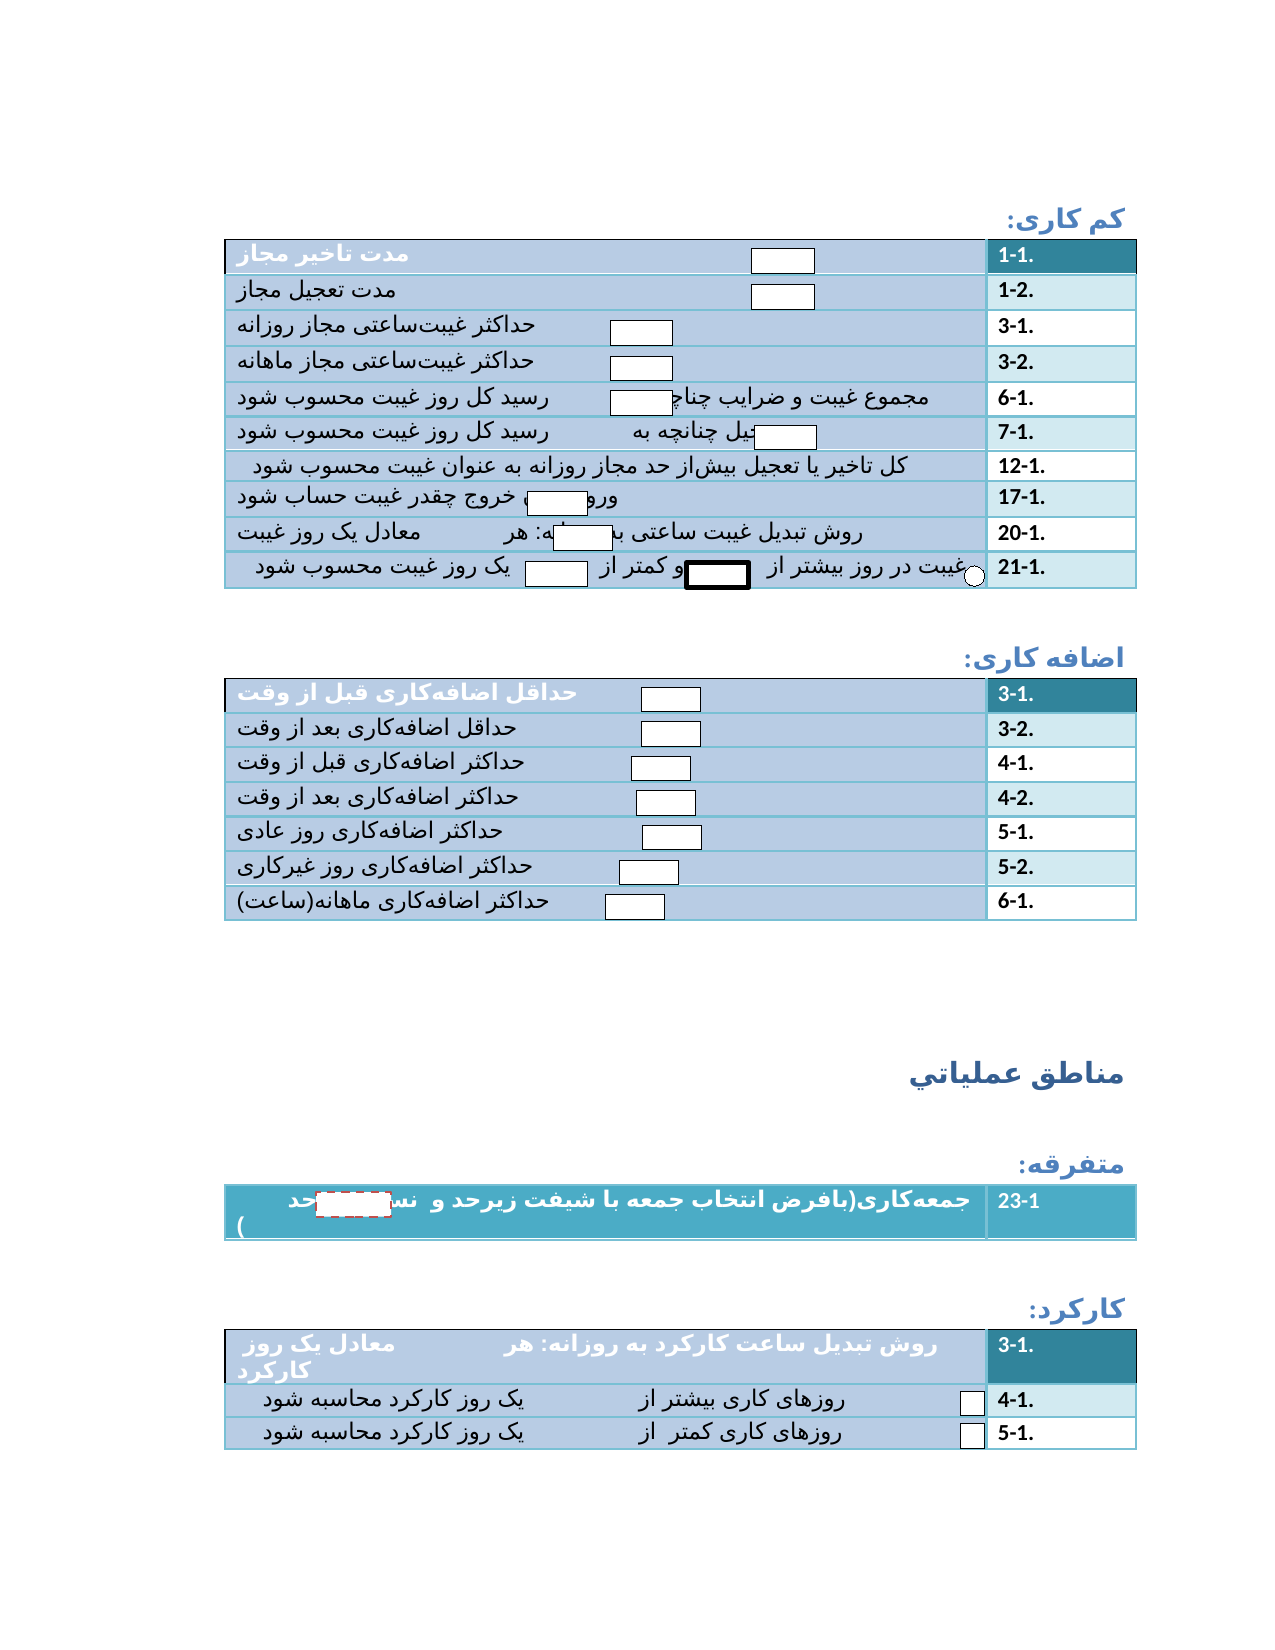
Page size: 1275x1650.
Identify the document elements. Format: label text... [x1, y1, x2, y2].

table_header حداقل اضافه‌کاری قبل از وقت [226, 679, 985, 712]
table_header 23-1 [988, 1186, 1135, 1238]
table_cell 4-1. [988, 1385, 1135, 1416]
subtitle اضافه کاری: [150, 642, 1125, 673]
table_header مدت تاخیر مجاز [226, 240, 985, 273]
table_cell 4-2. [988, 783, 1135, 815]
table_cell حداکثر اضافه‌کاری بعد از وقت [226, 783, 985, 815]
table_cell حداکثر اضافه‌کاری قبل از وقت [226, 748, 985, 781]
table_cell 7-1. [988, 418, 1135, 449]
table_cell کل تاخیر یا تعجیل بیش‌از حد مجاز روزانه به عنوان غیبت محسوب شود [226, 452, 985, 480]
table_cell 6-1. [988, 383, 1135, 415]
subtitle مناطق عملياتي [150, 1056, 1125, 1090]
table_cell حداکثر اضافه‌کاری روز عادی [226, 818, 985, 850]
table_cell روش تبدیل غیبت ساعتی به روزانه: هر معادل یک روز غیبت [226, 518, 985, 550]
table_header 3-1. [988, 679, 1136, 712]
table_cell مدت تعجیل مجاز [226, 276, 985, 309]
table_cell غیبت در روز بیشتر از و کمتر از یک روز غیبت محسوب شود [226, 553, 985, 587]
table_cell 3-2. [988, 347, 1135, 381]
table_cell 3-1. [988, 311, 1135, 345]
table_cell حداکثر اضافه‌کاری ماهانه(ساعت) [226, 887, 985, 919]
subtitle کارکرد: [150, 1294, 1125, 1325]
table_cell 6-1. [988, 887, 1135, 919]
subtitle متفرقه: [150, 1148, 1125, 1179]
table_header 3-1. [988, 1330, 1136, 1383]
table_cell 5-1. [988, 818, 1135, 850]
table_cell حداکثر غیبت‌ساعتی مجاز ماهانه [226, 347, 985, 381]
table_cell 5-2. [988, 852, 1135, 884]
table_cell مجموع غیبت و ضرایب چناچه به رسید کل روز غیبت محسوب شود [226, 383, 985, 415]
table_header روش تبدیل ساعت کارکرد به روزانه: هر معادل یک روز کارکرد [226, 1330, 985, 1383]
table_cell تعجیل چنانچه به رسید کل روز غیبت محسوب شود [226, 418, 985, 449]
table_cell حداکثر اضافه‌کاری روز غیرکاری [226, 852, 985, 884]
table_cell 5-1. [988, 1418, 1135, 1448]
table_header 1-1. [988, 240, 1136, 273]
table_cell حداکثر غیبت‌ساعتی مجاز روزانه [226, 311, 985, 345]
table_cell 1-2. [988, 276, 1135, 309]
table_cell ورود بدون خروج چقدر غیبت حساب شود [226, 482, 985, 516]
table_cell 3-2. [988, 714, 1135, 746]
table_cell 17-1. [988, 482, 1135, 516]
table_cell 20-1. [988, 518, 1135, 550]
table_cell 21-1. [988, 553, 1135, 587]
table_cell 4-1. [988, 748, 1135, 781]
table_cell روزهای کاری بیشتر از یک روز کارکرد محاسبه شود [226, 1385, 985, 1416]
subtitle کم کاری: [150, 203, 1125, 234]
table_cell روزهای کاری کمتر از یک روز کارکرد محاسبه شود [226, 1418, 985, 1448]
table_header جمعه‌کاری(بافرض انتخاب جمعه با شیفت زیرحد و نسبت به حد ) [226, 1186, 985, 1238]
table_cell 12-1. [988, 452, 1135, 480]
table_cell حداقل اضافه‌کاری بعد از وقت [226, 714, 985, 746]
